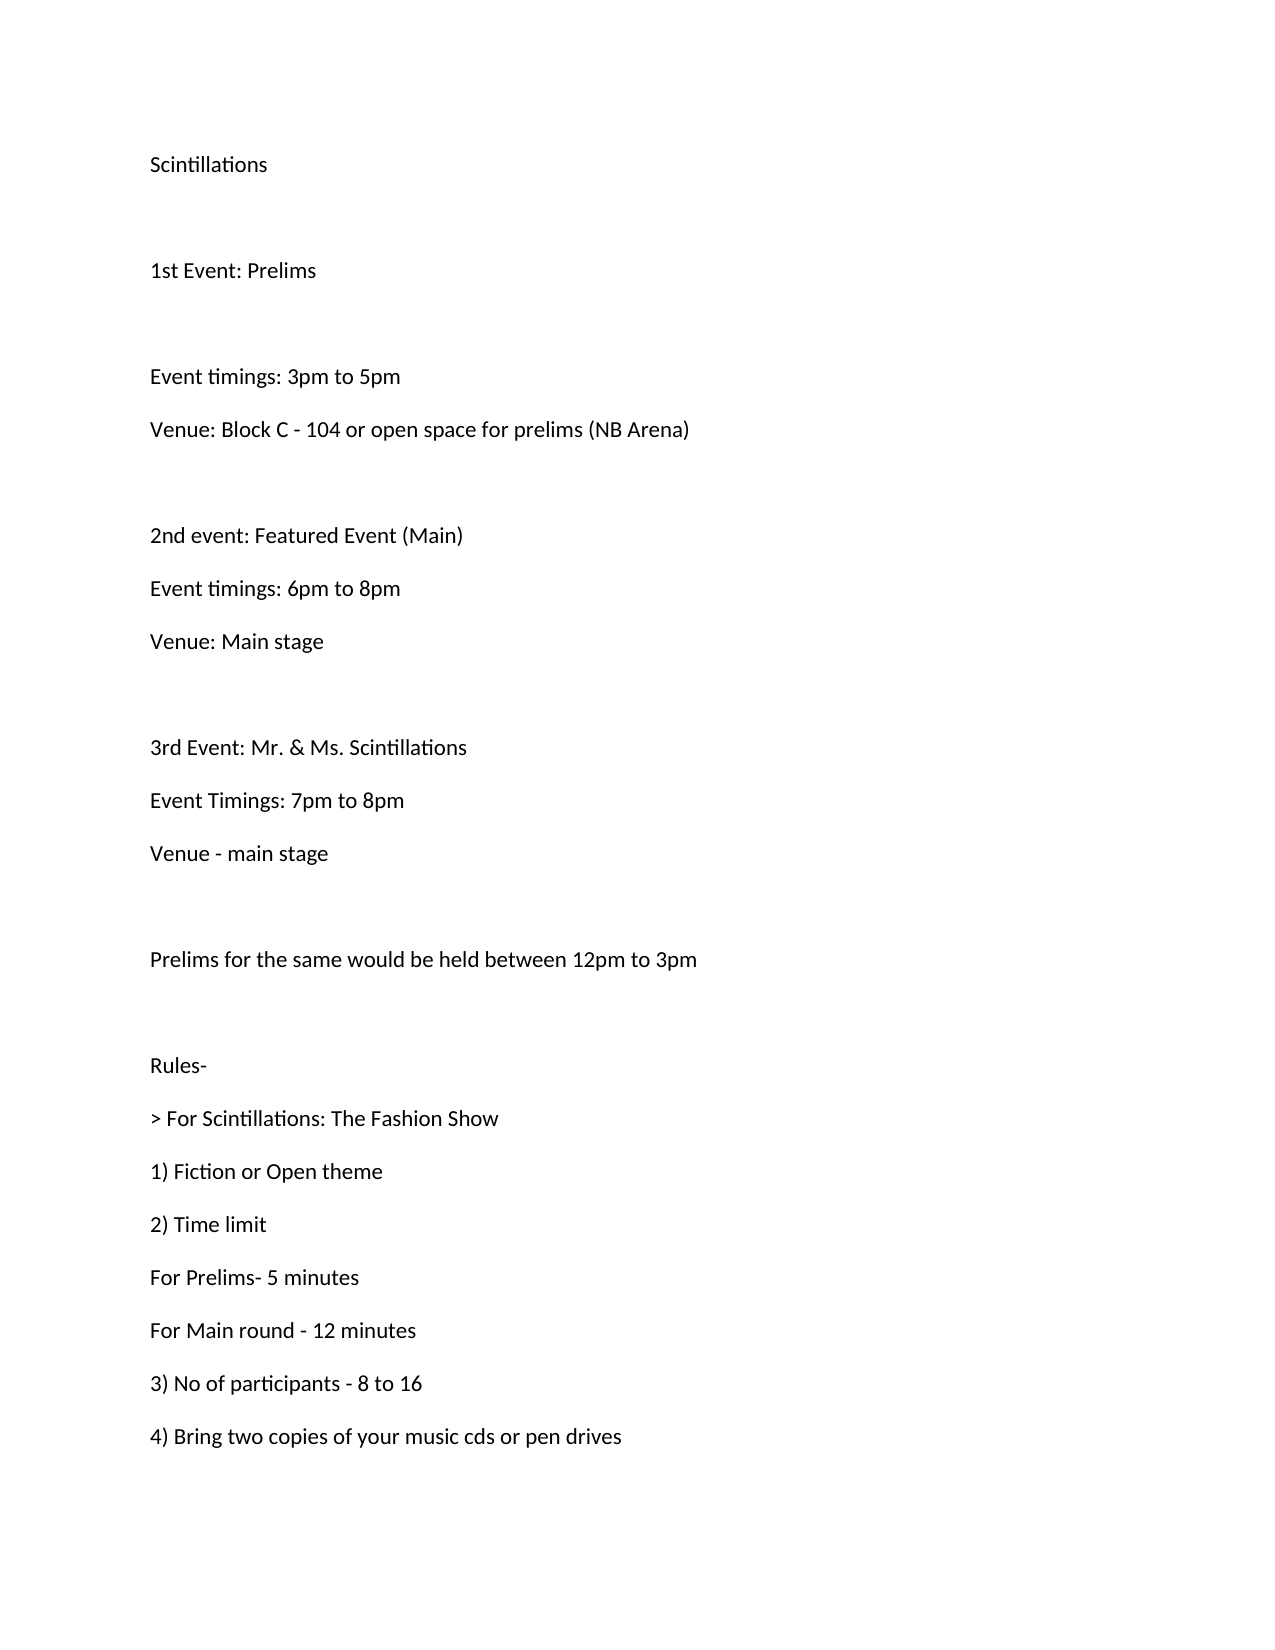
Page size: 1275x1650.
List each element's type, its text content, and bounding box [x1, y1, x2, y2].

text Scintillations [150, 150, 1125, 178]
text 2nd event: Featured Event (Main) [150, 521, 1125, 549]
text Event timings: 6pm to 8pm [150, 574, 1125, 602]
text Prelims for the same would be held between 12pm to 3pm [150, 945, 1125, 973]
text For Prelims- 5 minutes [150, 1263, 1125, 1291]
text Venue: Block C - 104 or open space for prelims (NB Arena) [150, 415, 1125, 443]
text Rules- [150, 1051, 1125, 1079]
text Venue: Main stage [150, 627, 1125, 655]
text Event timings: 3pm to 5pm [150, 362, 1125, 390]
text Event Timings: 7pm to 8pm [150, 786, 1125, 814]
text 1) Fiction or Open theme [150, 1157, 1125, 1185]
text Venue - main stage [150, 839, 1125, 867]
text 3rd Event: Mr. & Ms. Scintillations [150, 733, 1125, 761]
text > For Scintillations: The Fashion Show [150, 1104, 1125, 1132]
text 4) Bring two copies of your music cds or pen drives [150, 1422, 1125, 1451]
text 3) No of participants - 8 to 16 [150, 1369, 1125, 1397]
text 1st Event: Prelims [150, 256, 1125, 284]
text 2) Time limit [150, 1210, 1125, 1238]
text For Main round - 12 minutes [150, 1316, 1125, 1344]
